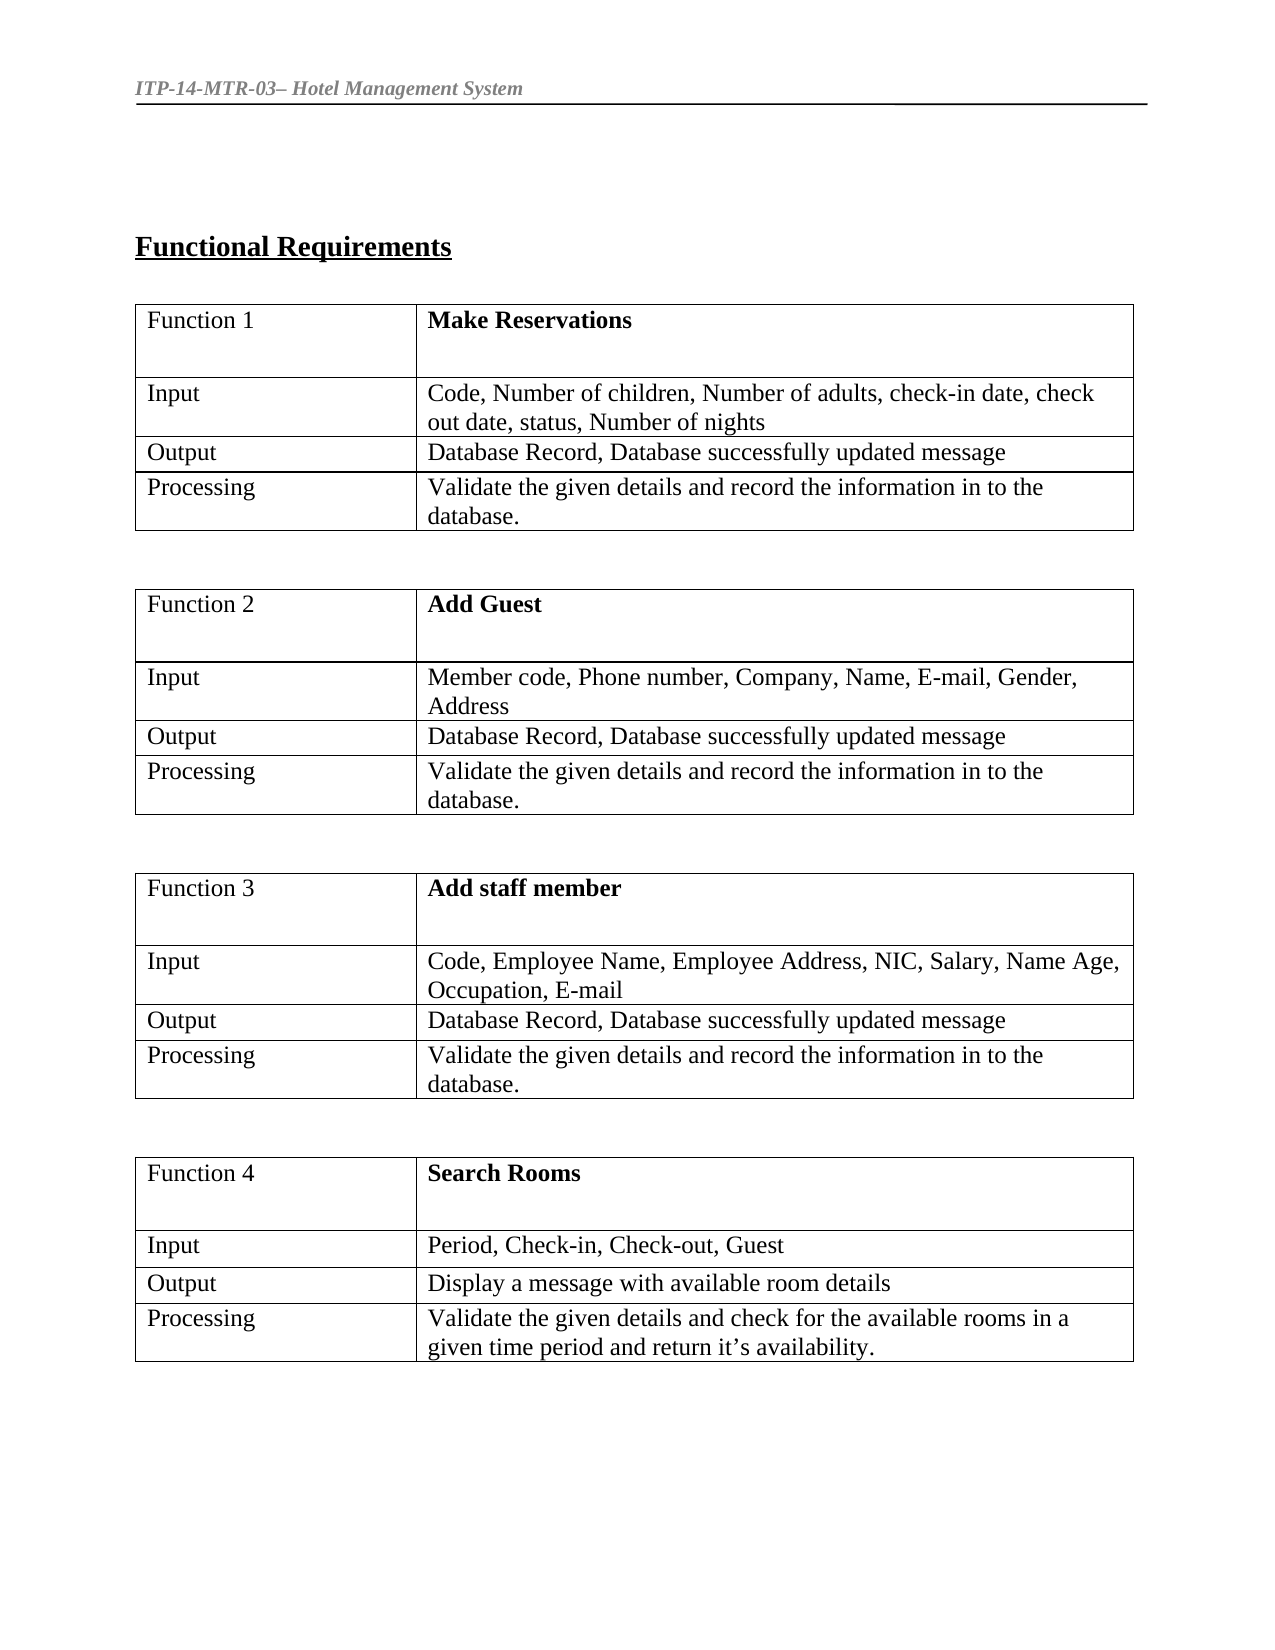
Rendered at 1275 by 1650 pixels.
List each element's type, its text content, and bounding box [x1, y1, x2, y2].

table_cell Validate the given details and record the information in to the database. [417, 756, 1133, 814]
table_cell Display a message with available room details [417, 1268, 1133, 1302]
table_cell Output [136, 1005, 416, 1039]
table_cell Validate the given details and record the information in to the database. [417, 473, 1133, 530]
table_header Function 1 [136, 305, 416, 377]
table_header Function 4 [136, 1158, 416, 1229]
table_cell Database Record, Database successfully updated message [417, 1005, 1133, 1039]
table_cell Code, Employee Name, Employee Address, NIC, Salary, Name Age, Occupation, E-mail [417, 946, 1133, 1004]
table_cell Database Record, Database successfully updated message [417, 721, 1133, 755]
table_cell Member code, Phone number, Company, Name, E-mail, Gender, Address [417, 663, 1133, 720]
table_header Function 2 [136, 590, 416, 661]
table_cell Input [136, 663, 416, 720]
table_cell Processing [136, 1041, 416, 1098]
table_cell Processing [136, 1304, 416, 1361]
table_cell Output [136, 721, 416, 755]
table_header Add staff member [417, 874, 1133, 945]
table_header Function 3 [136, 874, 416, 945]
table_cell Processing [136, 756, 416, 814]
table_cell Validate the given details and record the information in to the database. [417, 1041, 1133, 1098]
table_cell Input [136, 946, 416, 1004]
table_cell Input [136, 378, 416, 436]
table_cell Output [136, 437, 416, 471]
table_cell Output [136, 1268, 416, 1302]
table_cell Period, Check-in, Check-out, Guest [417, 1231, 1133, 1267]
table_header Add Guest [417, 590, 1133, 661]
table_cell Input [136, 1231, 416, 1267]
text Functional Requirements [135, 236, 1140, 261]
table_cell Validate the given details and check for the available rooms in a given time period and return it’s availability. [417, 1304, 1133, 1361]
table_cell Code, Number of children, Number of adults, check-in date, check out date, status, Number of nights [417, 378, 1133, 436]
table_cell Processing [136, 473, 416, 530]
table_cell Database Record, Database successfully updated message [417, 437, 1133, 471]
table_header Search Rooms [417, 1158, 1133, 1229]
table_header Make Reservations [417, 305, 1133, 377]
